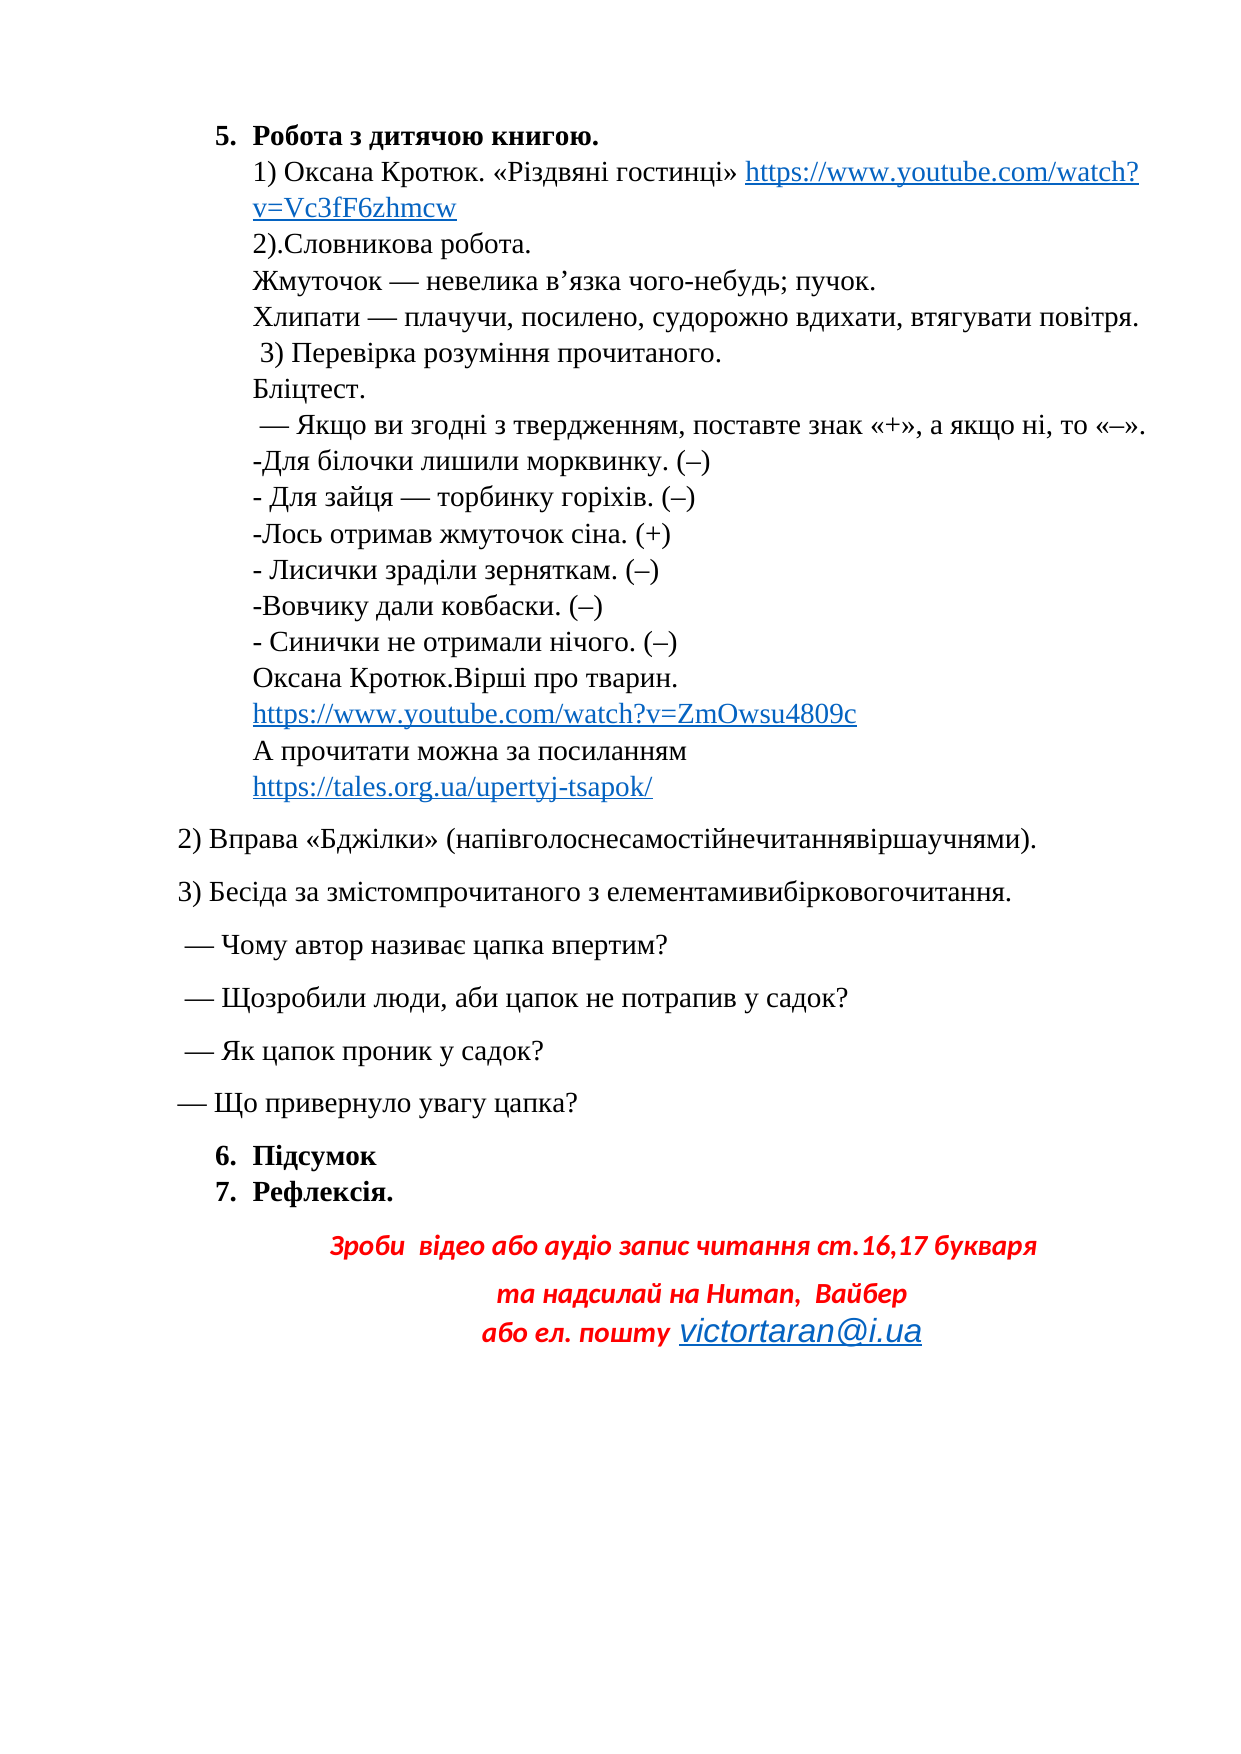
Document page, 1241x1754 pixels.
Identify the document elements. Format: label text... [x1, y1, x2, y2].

list https://tales.org.ua/upertyj-tsapok/ [252, 769, 1152, 802]
list та надсилай на Human, Вайбер [177, 1276, 1152, 1311]
list 2).Словникова робота. [252, 227, 1152, 260]
text 2) Вправа «Бджілки» (напівголоснесамостійнечитаннявіршаучнями). [177, 822, 1152, 855]
list Оксана Кротюк.Вірші про тварин. [252, 660, 1152, 694]
list - Синички не отримали нічого. (–) [252, 624, 1152, 658]
list Робота з дитячою книгою. [215, 118, 1152, 152]
list Хлипати — плачучи, посилено, судорожно вдихати, втягувати повітря. [252, 299, 1152, 332]
list - Для зайця — торбинку горіхів. (–) [252, 479, 1152, 513]
list - Лисички зраділи зерняткам. (–) [252, 552, 1152, 585]
text Зроби відео або аудіо запис читання ст.16,17 букваря [215, 1227, 1152, 1263]
list Жмуточок — невелика в’язка чого-небудь; пучок. [252, 263, 1152, 296]
list Бліцтест. [252, 371, 1152, 405]
list 3) Перевірка розуміння прочитаного. [252, 335, 1152, 368]
list -Лось отримав жмуточок сіна. (+) [252, 516, 1152, 549]
list -Вовчику дали ковбаски. (–) [252, 588, 1152, 622]
list — Якщо ви згодні з твердженням, поставте знак «+», а якщо ні, то «–». [252, 407, 1152, 441]
list https://www.youtube.com/watch?v=ZmOwsu4809c [252, 696, 1152, 730]
text — Як цапок проник у садок? [177, 1033, 1152, 1066]
list або ел. пошту victortaran@i.ua [252, 1311, 1152, 1350]
text 3) Бесіда за змістомпрочитаного з елементамивибірковогочитання. [177, 874, 1152, 908]
list Рефлексія. [215, 1174, 1152, 1208]
text — Чому автор називає цапка впертим? [177, 927, 1152, 961]
list Підсумок [215, 1138, 1152, 1172]
list 1) Оксана Кротюк. «Різдвяні гостинці» https://www.youtube.com/watch?v=Vc3fF6zhmcw [252, 154, 1152, 224]
text — Що привернуло увагу цапка? [177, 1086, 1152, 1119]
list -Для білочки лишили морквинку. (–) [252, 443, 1152, 477]
text — Щозробили люди, аби цапок не потрапив у садок? [177, 980, 1152, 1013]
list А прочитати можна за посиланням [252, 733, 1152, 766]
